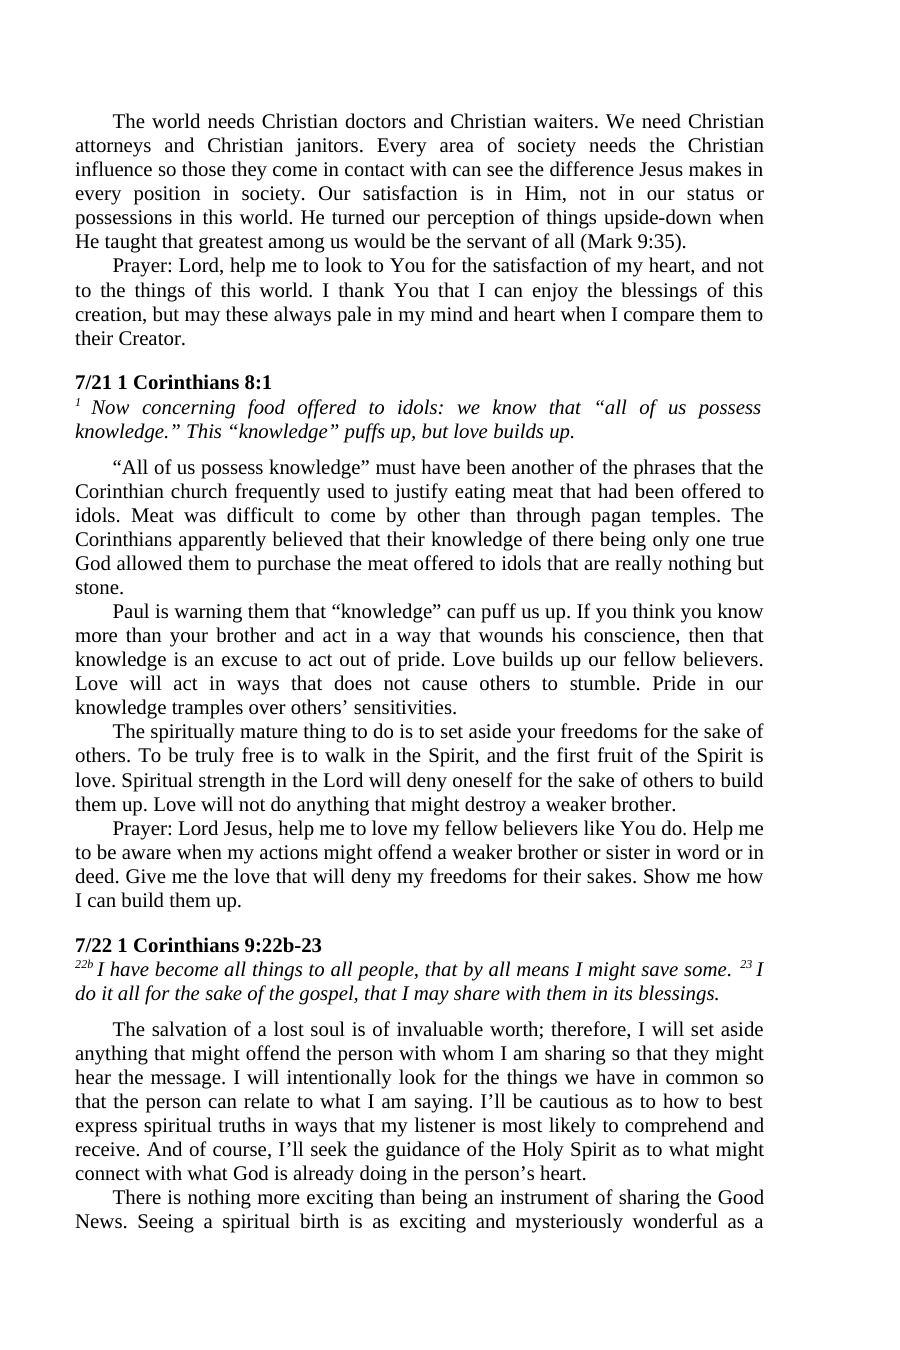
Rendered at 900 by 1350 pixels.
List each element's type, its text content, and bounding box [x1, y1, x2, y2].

text Paul is warning them that “knowledge” can puff us up. If you think you know more than your brother and act in a way that wounds his conscience, then that knowledge is an excuse to act out of pride. Love builds up our fellow believers. Love will act in ways that does not cause others to stumble. Pride in our knowledge tramples over others’ sensitivities. [75, 599, 765, 719]
subtitle 7/21 1 Corinthians 8:1 [75, 371, 765, 394]
text 1 Now concerning food offered to idols: we know that “all of us possess knowledge.” This “knowledge” puffs up, but love builds up. [75, 394, 765, 443]
text The world needs Christian doctors and Christian waiters. We need Christian attorneys and Christian janitors. Every area of society needs the Christian influence so those they come in contact with can see the difference Jesus makes in every position in society. Our satisfaction is in Him, not in our status or possessions in this world. He turned our perception of things upside-down when He taught that greatest among us would be the servant of all (Mark 9:35). [75, 109, 765, 253]
text The salvation of a lost soul is of invaluable worth; therefore, I will set aside anything that might offend the person with whom I am sharing so that they might hear the message. I will intentionally look for the things we have in common so that the person can relate to what I am saying. I’ll be cautious as to how to best express spiritual truths in ways that my listener is most likely to comprehend and receive. And of course, I’ll seek the guidance of the Holy Spirit as to what might connect with what God is already doing in the person’s heart. [75, 1017, 765, 1185]
text Prayer: Lord Jesus, help me to love my fellow believers like You do. Help me to be aware when my actions might offend a weaker brother or sister in word or in deed. Give me the love that will deny my freedoms for their sakes. Show me how I can build them up. [75, 816, 765, 912]
text “All of us possess knowledge” must have been another of the phrases that the Corinthian church frequently used to justify eating meat that had been offered to idols. Meat was difficult to come by other than through pagan temples. The Corinthians apparently believed that their knowledge of there being only one true God allowed them to purchase the meat offered to idols that are really nothing but stone. [75, 455, 765, 599]
subtitle 7/22 1 Corinthians 9:22b-23 [75, 933, 765, 957]
text The spiritually mature thing to do is to set aside your freedoms for the sake of others. To be truly free is to walk in the Spirit, and the first fruit of the Spirit is love. Spiritual strength in the Lord will deny oneself for the sake of others to build them up. Love will not do anything that might destroy a weaker brother. [75, 719, 765, 816]
text 22b I have become all things to all people, that by all means I might save some. 23 I do it all for the sake of the gospel, that I may share with them in its blessings. [75, 957, 765, 1005]
text Prayer: Lord, help me to look to You for the satisfaction of my heart, and not to the things of this world. I thank You that I can enjoy the blessings of this creation, but may these always pale in my mind and heart when I compare them to their Creator. [75, 253, 765, 350]
